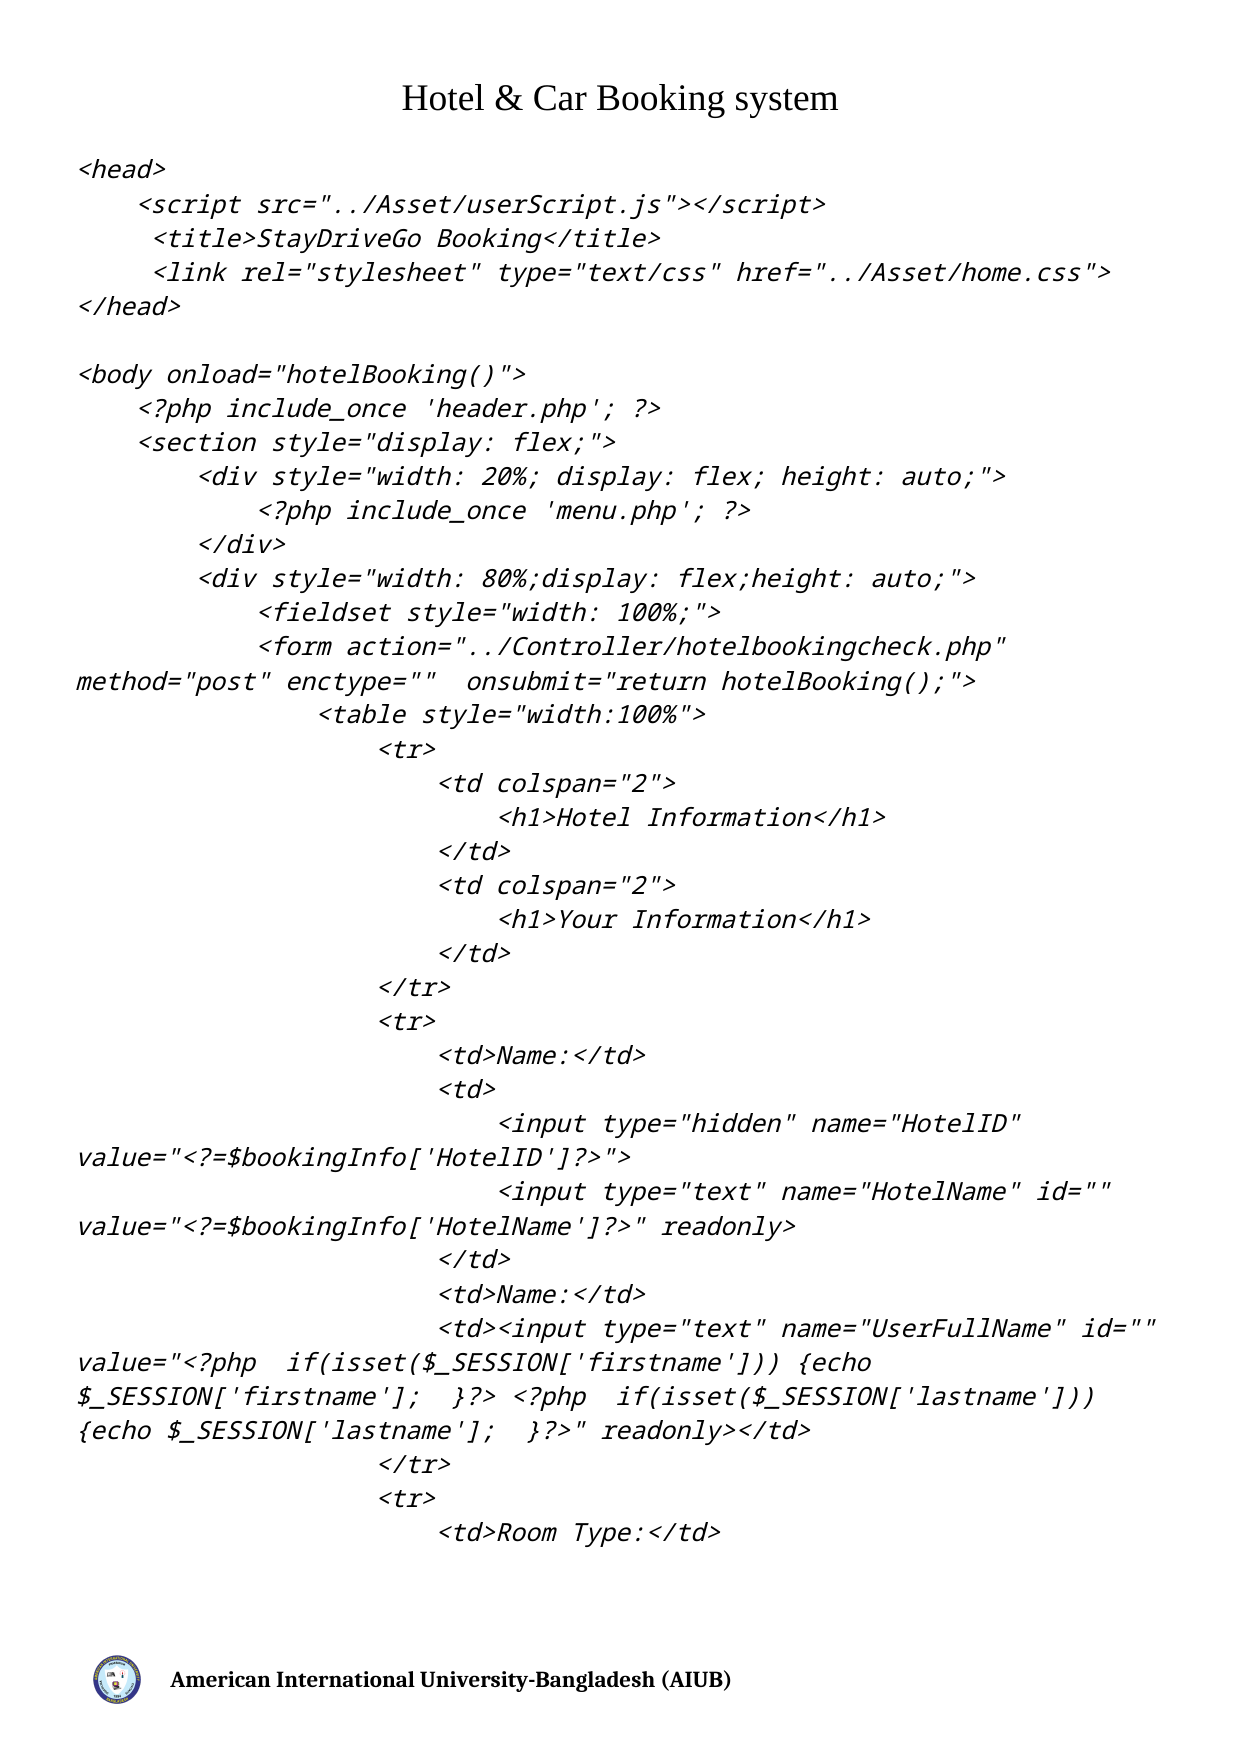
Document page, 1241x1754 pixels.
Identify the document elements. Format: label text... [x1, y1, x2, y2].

text <body onload="hotelBooking()"> [75, 357, 1165, 391]
text <tr> [75, 1004, 1165, 1038]
text <tr> [75, 731, 1165, 765]
text </td> [75, 936, 1165, 970]
text <td> [75, 1072, 1165, 1106]
text <title>StayDriveGo Booking</title> [75, 220, 1165, 254]
text <input type="hidden" name="HotelID" value="<?=$bookingInfo['HotelID']?>"> [75, 1106, 1165, 1174]
text <td colspan="2"> [75, 867, 1165, 902]
text <td><input type="text" name="UserFullName" id="" value="<?php if(isset($_SESSION['firstname'])) {echo $_SESSION['firstname']; }?> <?php if(isset($_SESSION['lastname'])) {echo $_SESSION['lastname']; }?>" readonly></td> [75, 1310, 1165, 1447]
text <h1>Hotel Information</h1> [75, 799, 1165, 833]
text <div style="width: 80%;display: flex;height: auto;"> [75, 561, 1165, 595]
text <input type="text" name="HotelName" id="" value="<?=$bookingInfo['HotelName']?>" readonly> [75, 1174, 1165, 1242]
picture [92, 1654, 142, 1705]
text <fieldset style="width: 100%;"> [75, 595, 1165, 629]
text </tr> [75, 970, 1165, 1004]
text </head> [75, 288, 1165, 322]
text </div> [75, 527, 1165, 561]
text <h1>Your Information</h1> [75, 902, 1165, 936]
text <?php include_once 'header.php'; ?> [75, 391, 1165, 425]
text </td> [75, 833, 1165, 867]
text <section style="display: flex;"> [75, 425, 1165, 459]
text <head> [75, 152, 1165, 186]
text <td>Name:</td> [75, 1038, 1165, 1072]
text <td>Room Type:</td> [75, 1515, 1165, 1549]
text </tr> [75, 1447, 1165, 1481]
text <?php include_once 'menu.php'; ?> [75, 493, 1165, 527]
text <script src="../Asset/userScript.js"></script> [75, 186, 1165, 220]
text <link rel="stylesheet" type="text/css" href="../Asset/home.css"> [75, 254, 1165, 288]
text <td>Name:</td> [75, 1276, 1165, 1310]
text <tr> [75, 1481, 1165, 1515]
text <td colspan="2"> [75, 765, 1165, 799]
text <div style="width: 20%; display: flex; height: auto;"> [75, 459, 1165, 493]
text <form action="../Controller/hotelbookingcheck.php" method="post" enctype="" onsubmit="return hotelBooking();"> [75, 629, 1165, 697]
text <table style="width:100%"> [75, 697, 1165, 731]
text </td> [75, 1242, 1165, 1276]
